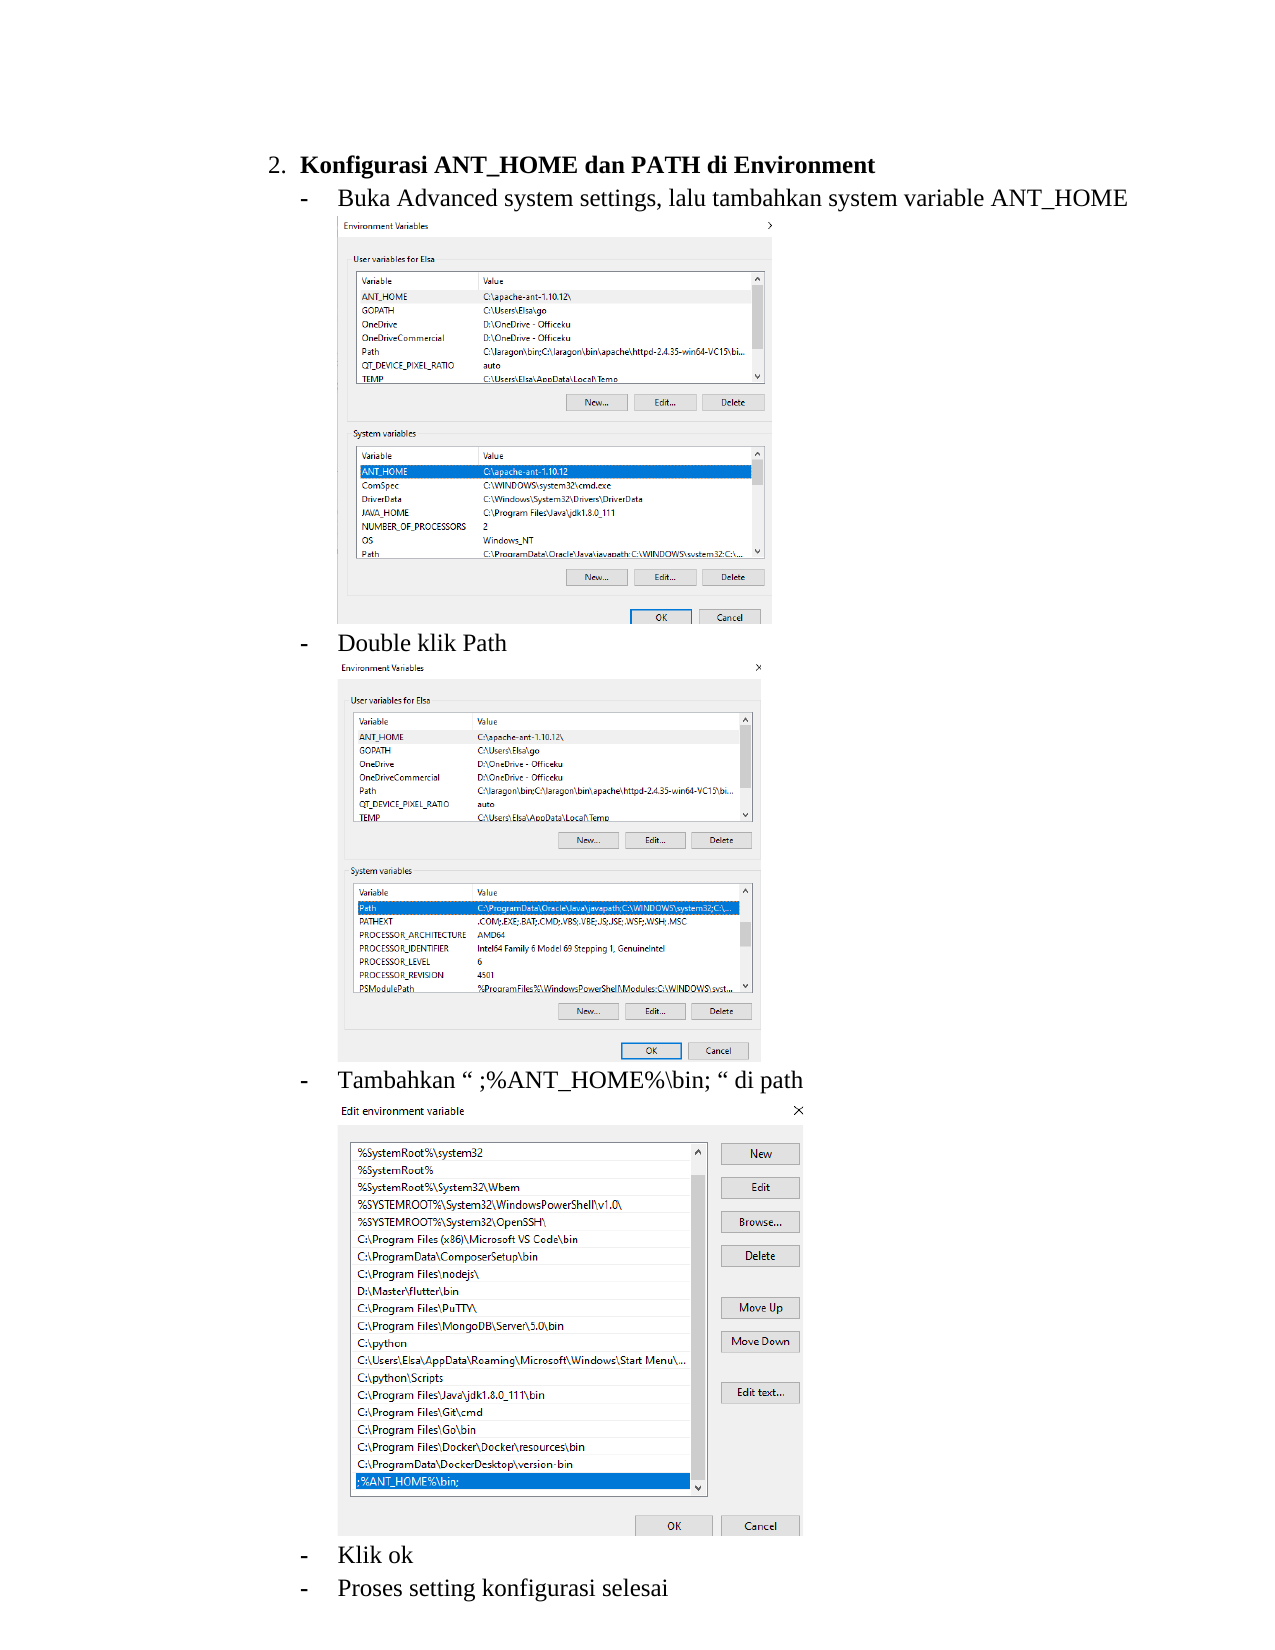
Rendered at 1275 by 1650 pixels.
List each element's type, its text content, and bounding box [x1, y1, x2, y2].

list Konfigurasi ANT_HOME dan PATH di Environment [268, 150, 1137, 179]
picture [337, 661, 761, 1062]
list Tambahkan “ ;%ANT_HOME%\bin; “ di path [300, 1066, 1137, 1094]
list Double klik Path [300, 628, 1137, 657]
picture [337, 1098, 804, 1536]
list Buka Advanced system settings, lalu tambahkan system variable ANT_HOME [300, 183, 1137, 212]
list Proses setting konfigurasi selesai [300, 1573, 1137, 1602]
picture [337, 216, 772, 624]
list Klik ok [300, 1540, 1137, 1569]
